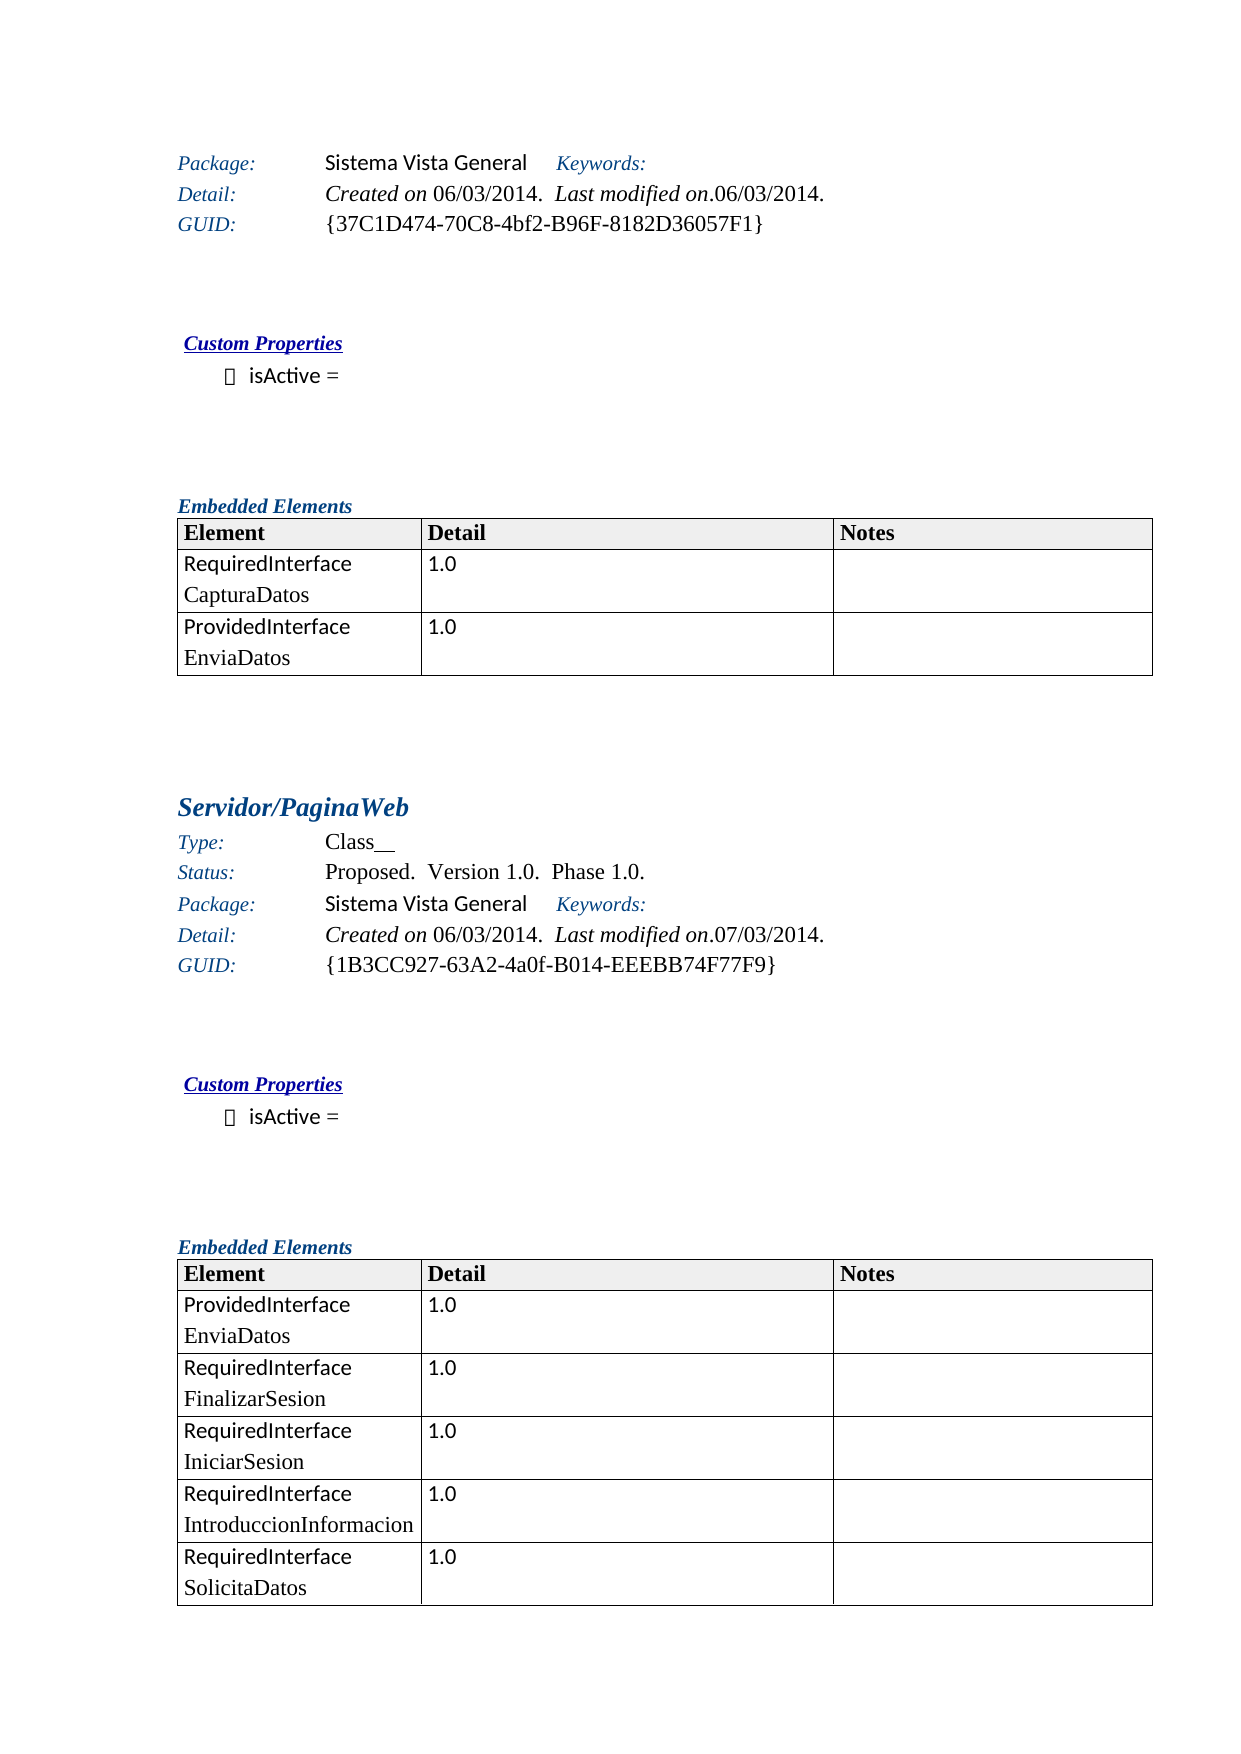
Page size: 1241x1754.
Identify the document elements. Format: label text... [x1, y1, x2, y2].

table_cell [834, 1543, 1152, 1604]
table_cell 1.0 [422, 550, 833, 612]
table_cell RequiredInterface FinalizarSesion [178, 1354, 421, 1416]
table_cell isActive = [243, 1102, 1152, 1138]
table_header Notes [834, 1260, 1152, 1290]
table_cell [834, 550, 1152, 612]
table_cell RequiredInterface IniciarSesion [178, 1417, 421, 1479]
table_cell 1.0 [422, 1543, 833, 1604]
table_header Custom Properties [177, 1072, 1152, 1102]
text Package: Sistema Vista General Keywords: [177, 889, 1063, 917]
table_cell 1.0 [422, 1417, 833, 1479]
list Embedded Elements [177, 494, 1063, 518]
table_cell RequiredInterface IntroduccionInformacion [178, 1480, 421, 1542]
table_cell [834, 1417, 1152, 1479]
subtitle Servidor/PaginaWeb [177, 791, 1063, 822]
table_header Custom Properties [177, 331, 1152, 361]
table_cell [834, 1354, 1152, 1416]
table_cell ProvidedInterface EnviaDatos [178, 1291, 421, 1353]
table_cell [834, 613, 1152, 675]
text Type: Class [177, 828, 1063, 854]
text Status: Proposed. Version 1.0. Phase 1.0. [177, 858, 1063, 885]
table_header Element [178, 519, 421, 549]
table_cell  [177, 361, 243, 397]
table_cell [834, 1291, 1152, 1353]
list Embedded Elements [177, 1235, 1063, 1259]
text Package: Sistema Vista General Keywords: [177, 148, 1063, 176]
text Detail: Created on 06/03/2014. Last modified on.07/03/2014. [177, 921, 1063, 947]
table_cell [834, 1480, 1152, 1542]
table_cell 1.0 [422, 613, 833, 675]
table_cell ProvidedInterface EnviaDatos [178, 613, 421, 675]
table_cell RequiredInterface CapturaDatos [178, 550, 421, 612]
table_cell isActive = [243, 361, 1152, 397]
text GUID: {37C1D474-70C8-4bf2-B96F-8182D36057F1} [177, 210, 1063, 236]
table_header Element [178, 1260, 421, 1290]
table_cell 1.0 [422, 1354, 833, 1416]
table_header Detail [422, 519, 833, 549]
text Detail: Created on 06/03/2014. Last modified on.06/03/2014. [177, 180, 1063, 206]
table_cell 1.0 [422, 1291, 833, 1353]
table_cell 1.0 [422, 1480, 833, 1542]
table_header Detail [422, 1260, 833, 1290]
table_cell RequiredInterface SolicitaDatos [178, 1543, 421, 1604]
text GUID: {1B3CC927-63A2-4a0f-B014-EEEBB74F77F9} [177, 951, 1063, 977]
table_header Notes [834, 519, 1152, 549]
table_cell  [177, 1102, 243, 1138]
